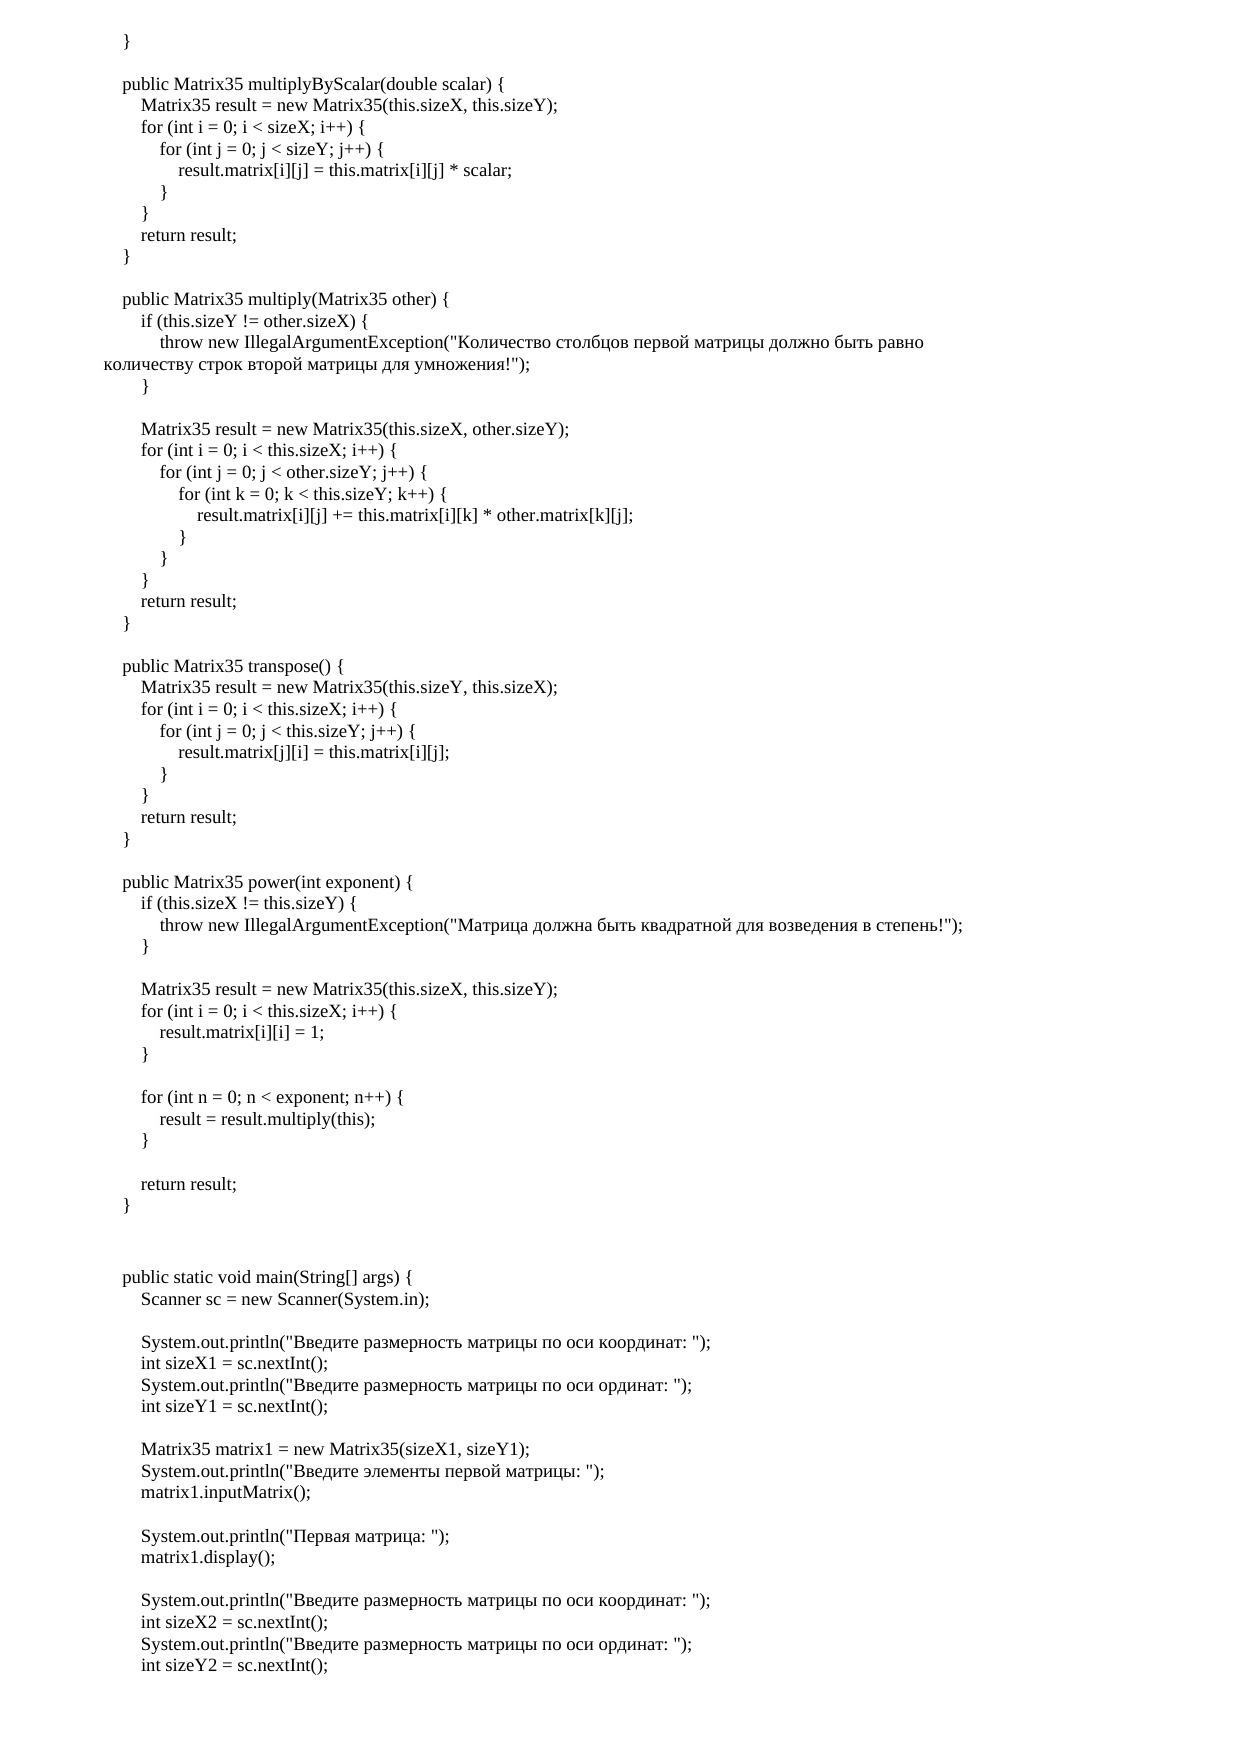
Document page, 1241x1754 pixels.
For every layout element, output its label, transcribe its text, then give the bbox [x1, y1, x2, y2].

text } [103, 526, 1008, 547]
text throw new IllegalArgumentException("Матрица должна быть квадратной для возведения в степень!"); [103, 914, 1008, 935]
text } [103, 1129, 1008, 1151]
text for (int j = 0; j < this.sizeY; j++) { [103, 719, 1008, 741]
text for (int i = 0; i < this.sizeX; i++) { [103, 1000, 1008, 1021]
text Matrix35 matrix1 = new Matrix35(sizeX1, sizeY1); [103, 1438, 1008, 1460]
text System.out.println("Введите размерность матрицы по оси ординат: "); [103, 1374, 1008, 1395]
text for (int i = 0; i < this.sizeX; i++) { [103, 439, 1008, 461]
text System.out.println("Первая матрица: "); [103, 1524, 1008, 1546]
text throw new IllegalArgumentException("Количество столбцов первой матрицы должно быть равно количеству строк второй матрицы для умножения!"); [103, 331, 1008, 374]
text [103, 94, 1008, 116]
text } [103, 763, 1008, 784]
text public Matrix35 transpose() { [103, 655, 1008, 676]
text int sizeX2 = sc.nextInt(); [103, 1611, 1008, 1632]
text Matrix35 result = new Matrix35(this.sizeX, other.sizeY); [103, 418, 1008, 439]
text return result; [103, 590, 1008, 612]
text result.matrix[i][j] = this.matrix[i][j] * scalar; [103, 159, 1008, 181]
text System.out.println("Введите размерность матрицы по оси координат: "); [103, 1331, 1008, 1352]
text } [103, 612, 1008, 633]
text } [103, 1194, 1008, 1216]
text int sizeY2 = sc.nextInt(); [103, 1654, 1008, 1676]
text public Matrix35 power(int exponent) { [103, 871, 1008, 892]
text result.matrix[i][j] += this.matrix[i][k] * other.matrix[k][j]; [103, 504, 1008, 526]
text public Matrix35 multiply(Matrix35 other) { [103, 288, 1008, 310]
text return result; [103, 806, 1008, 827]
text Scanner sc = new Scanner(System.in); [103, 1287, 1008, 1309]
text for (int i = 0; i < this.sizeX; i++) { [103, 698, 1008, 719]
text } [103, 374, 1008, 396]
text } [103, 245, 1008, 267]
text Matrix35 result = new Matrix35(this.sizeY, this.sizeX); [103, 676, 1008, 698]
text result.matrix[i][i] = 1; [103, 1021, 1008, 1043]
text System.out.println("Введите элементы первой матрицы: "); [103, 1460, 1008, 1481]
text int sizeX1 = sc.nextInt(); [103, 1352, 1008, 1374]
text for (int i = 0; i < sizeX; i++) { [103, 116, 1008, 137]
text for (int j = 0; j < other.sizeY; j++) { [103, 461, 1008, 482]
text return result; [103, 224, 1008, 245]
text int sizeY1 = sc.nextInt(); [103, 1395, 1008, 1417]
text for (int n = 0; n < exponent; n++) { [103, 1086, 1008, 1108]
text if (this.sizeY != other.sizeX) { [103, 310, 1008, 331]
text } [103, 569, 1008, 590]
text if (this.sizeX != this.sizeY) { [103, 892, 1008, 914]
text } [103, 202, 1008, 224]
text } [103, 181, 1008, 202]
text Matrix35 result = new Matrix35(this.sizeX, this.sizeY); [103, 978, 1008, 1000]
text result.matrix[j][i] = this.matrix[i][j]; [103, 741, 1008, 763]
text } [103, 29, 1008, 51]
text matrix1.inputMatrix(); [103, 1481, 1008, 1503]
text } [103, 935, 1008, 957]
text } [103, 547, 1008, 569]
text public Matrix35 multiplyByScalar(double scalar) { [103, 73, 1008, 94]
text public static void main(String[] args) { [103, 1266, 1008, 1287]
text } [103, 784, 1008, 806]
text return result; [103, 1172, 1008, 1194]
text } [103, 1043, 1008, 1064]
text result = result.multiply(this); [103, 1108, 1008, 1129]
text for (int k = 0; k < this.sizeY; k++) { [103, 482, 1008, 504]
text for (int j = 0; j < sizeY; j++) { [103, 137, 1008, 159]
text System.out.println("Введите размерность матрицы по оси ординат: "); [103, 1632, 1008, 1654]
text matrix1.display(); [103, 1546, 1008, 1568]
text System.out.println("Введите размерность матрицы по оси координат: "); [103, 1589, 1008, 1611]
text } [103, 827, 1008, 849]
